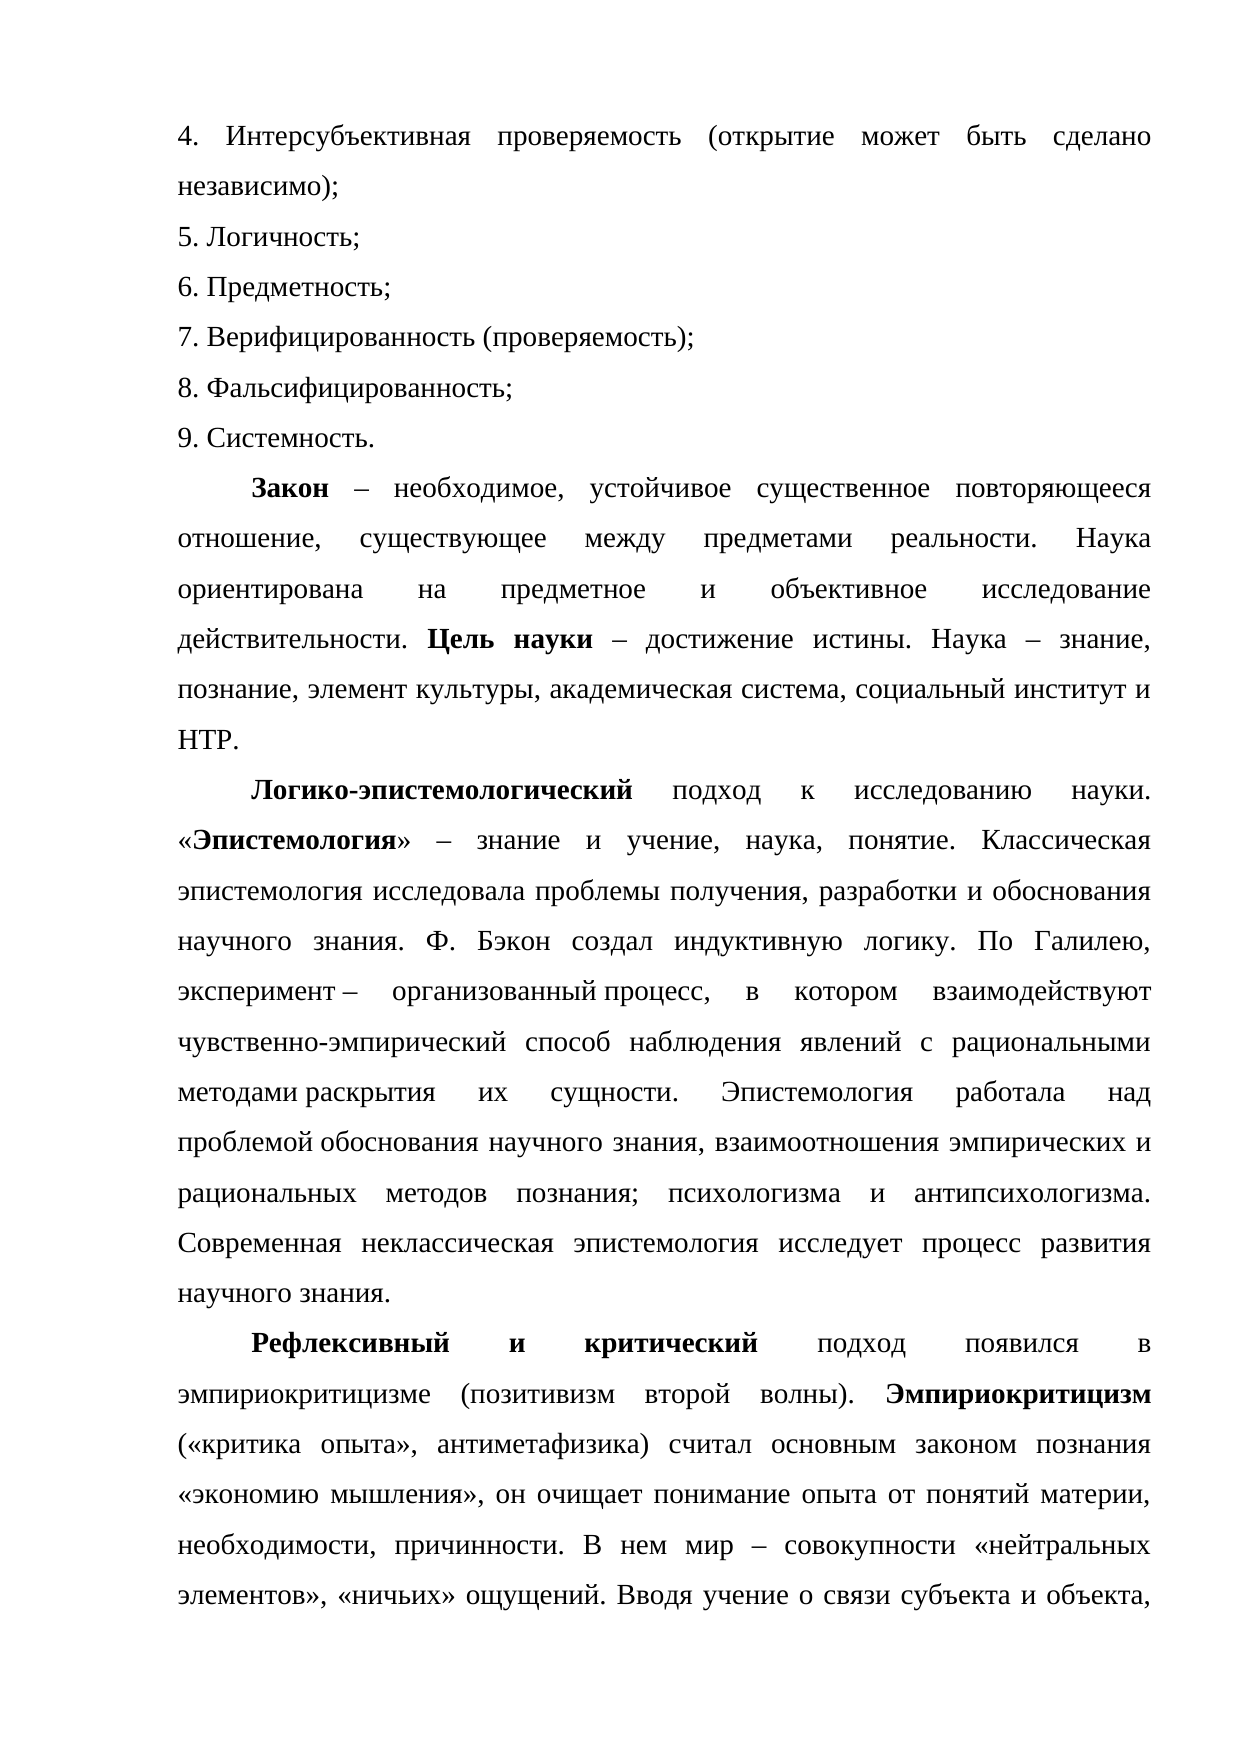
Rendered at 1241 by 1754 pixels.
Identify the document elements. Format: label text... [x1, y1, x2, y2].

text 8. Фальсифицированность; [177, 370, 1152, 403]
text 9. Системность. [177, 420, 1152, 453]
text Закон – необходимое, устойчивое существенное повторяющееся отношение, существующее между предметами реальности. Наука ориентирована на предметное и объективное исследование действительности. Цель науки – достижение истины. Наука – знание, познание, элемент культуры, академическая система, социальный институт и НТР. [177, 470, 1152, 755]
text 7. Верифицированность (проверяемость); [177, 319, 1152, 353]
text 5. Логичность; [177, 219, 1152, 252]
text 4. Интерсубъективная проверяемость (открытие может быть сделано независимо); [177, 118, 1152, 202]
text 6. Предметность; [177, 269, 1152, 303]
text Логико-эпистемологический подход к исследованию науки. «Эпистемология» – знание и учение, наука, понятие. Классическая эпистемология исследовала проблемы получения, разработки и обоснования научного знания. Ф. Бэкон создал индуктивную логику. По Галилею, эксперимент – организованный процесс, в котором взаимодействуют чувственно-эмпирический способ наблюдения явлений с рациональными методами раскрытия их сущности. Эпистемология работала над проблемой обоснования научного знания, взаимоотношения эмпирических и рациональных методов познания; психологизма и антипсихологизма. Современная неклассическая эпистемология исследует процесс развития научного знания. [177, 772, 1152, 1309]
